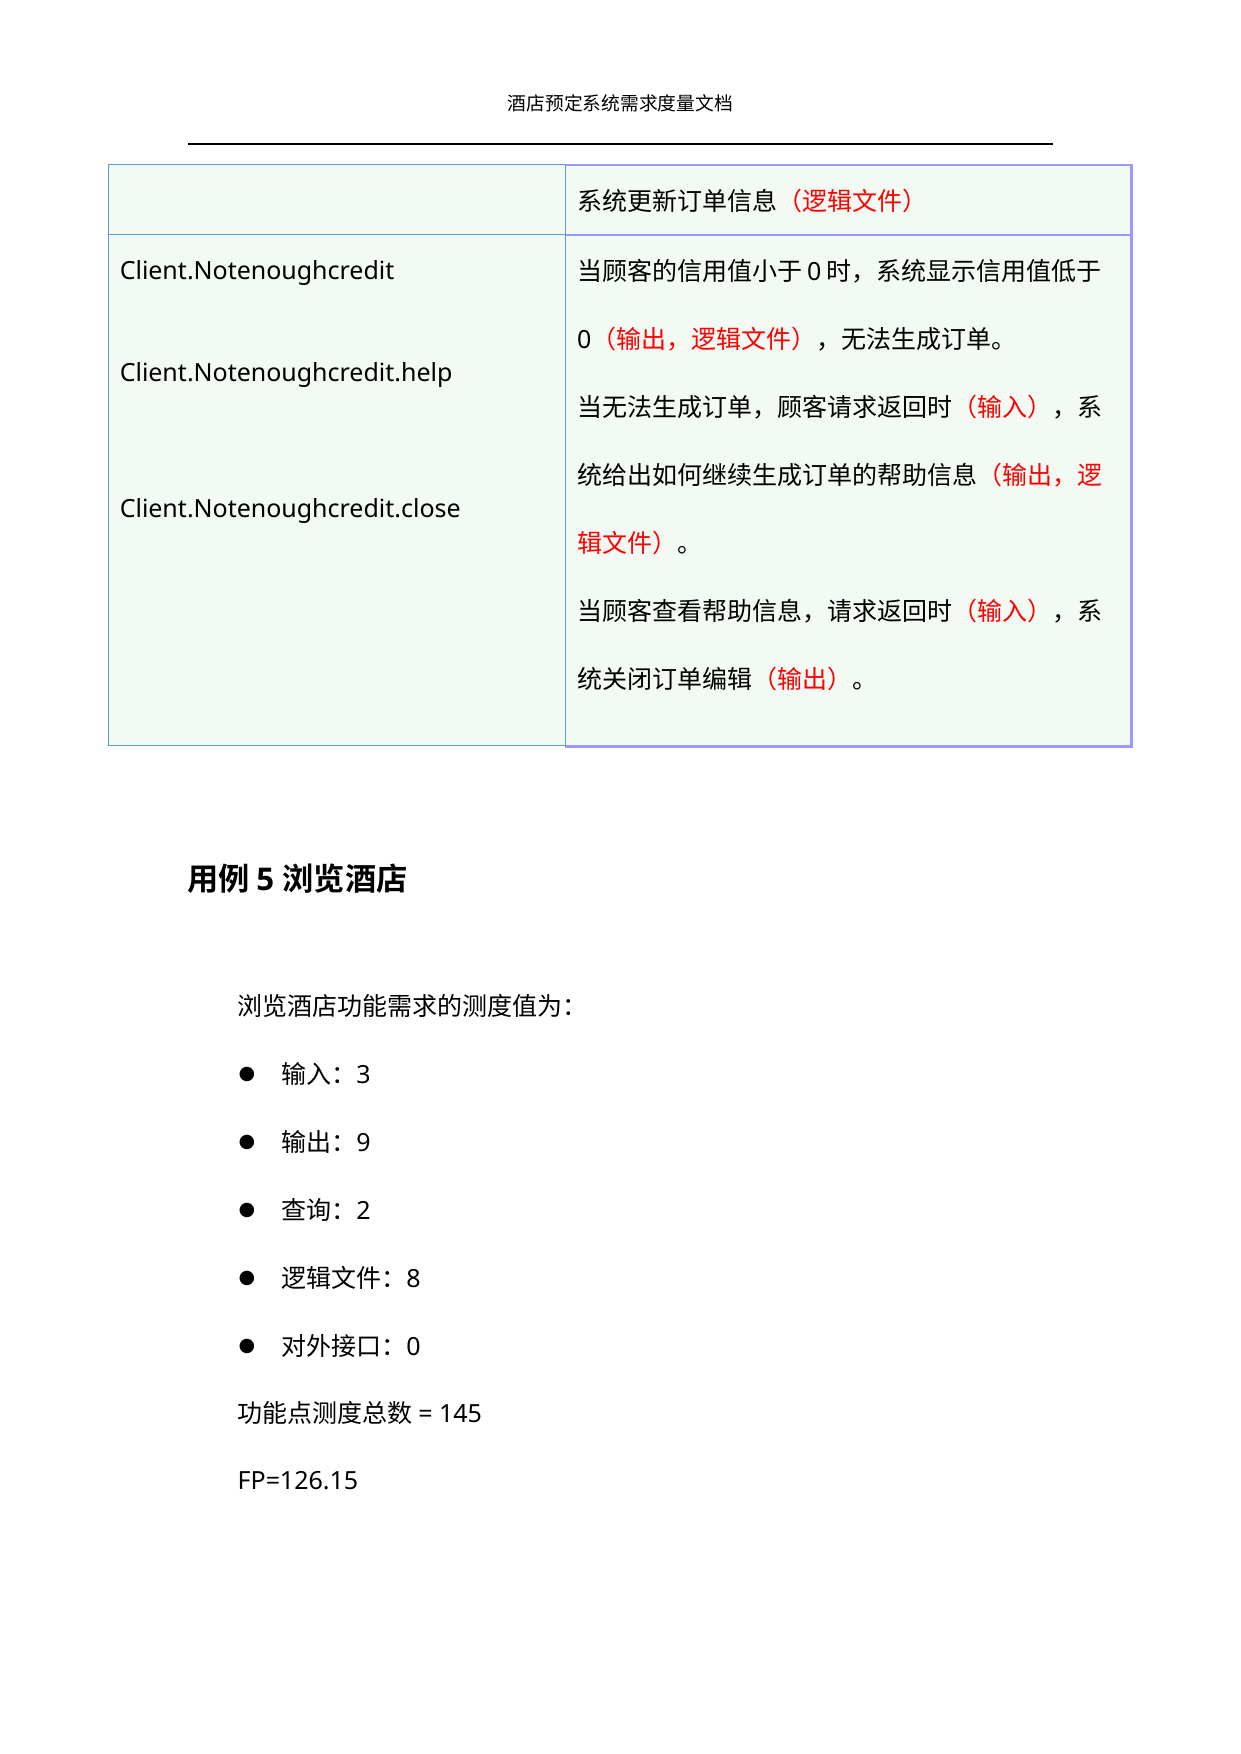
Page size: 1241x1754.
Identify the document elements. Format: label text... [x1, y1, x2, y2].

table_cell Client.Notenoughcredit Client.Notenoughcredit.help Client.Notenoughcredit.close [109, 235, 565, 745]
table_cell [566, 166, 1130, 234]
text 用例5 浏览酒店 [187, 842, 1053, 910]
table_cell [109, 165, 565, 234]
text FP=126.15 [237, 1446, 1053, 1514]
list 查询：2 [237, 1174, 1053, 1242]
table_cell 当顾客的信用值小于0时，系统显示信用值低于0（输出，逻辑文件），无法生成订单。 当无法生成订单，顾客请求返回时（输入），系统给出如何继续生成订单的帮助信息（输出，逻辑文件）。 当顾客查看帮助信息，请求返回时（输入），系统关闭订单编辑（输出）。 [566, 236, 1130, 745]
list 对外接口：0 [237, 1310, 1053, 1378]
list 输入：3 [237, 1038, 1053, 1106]
text 功能点测度总数 = 145 [237, 1378, 1053, 1446]
list 逻辑文件：8 [237, 1242, 1053, 1310]
list 输出：9 [237, 1106, 1053, 1174]
text 浏览酒店功能需求的测度值为： [237, 971, 1053, 1038]
